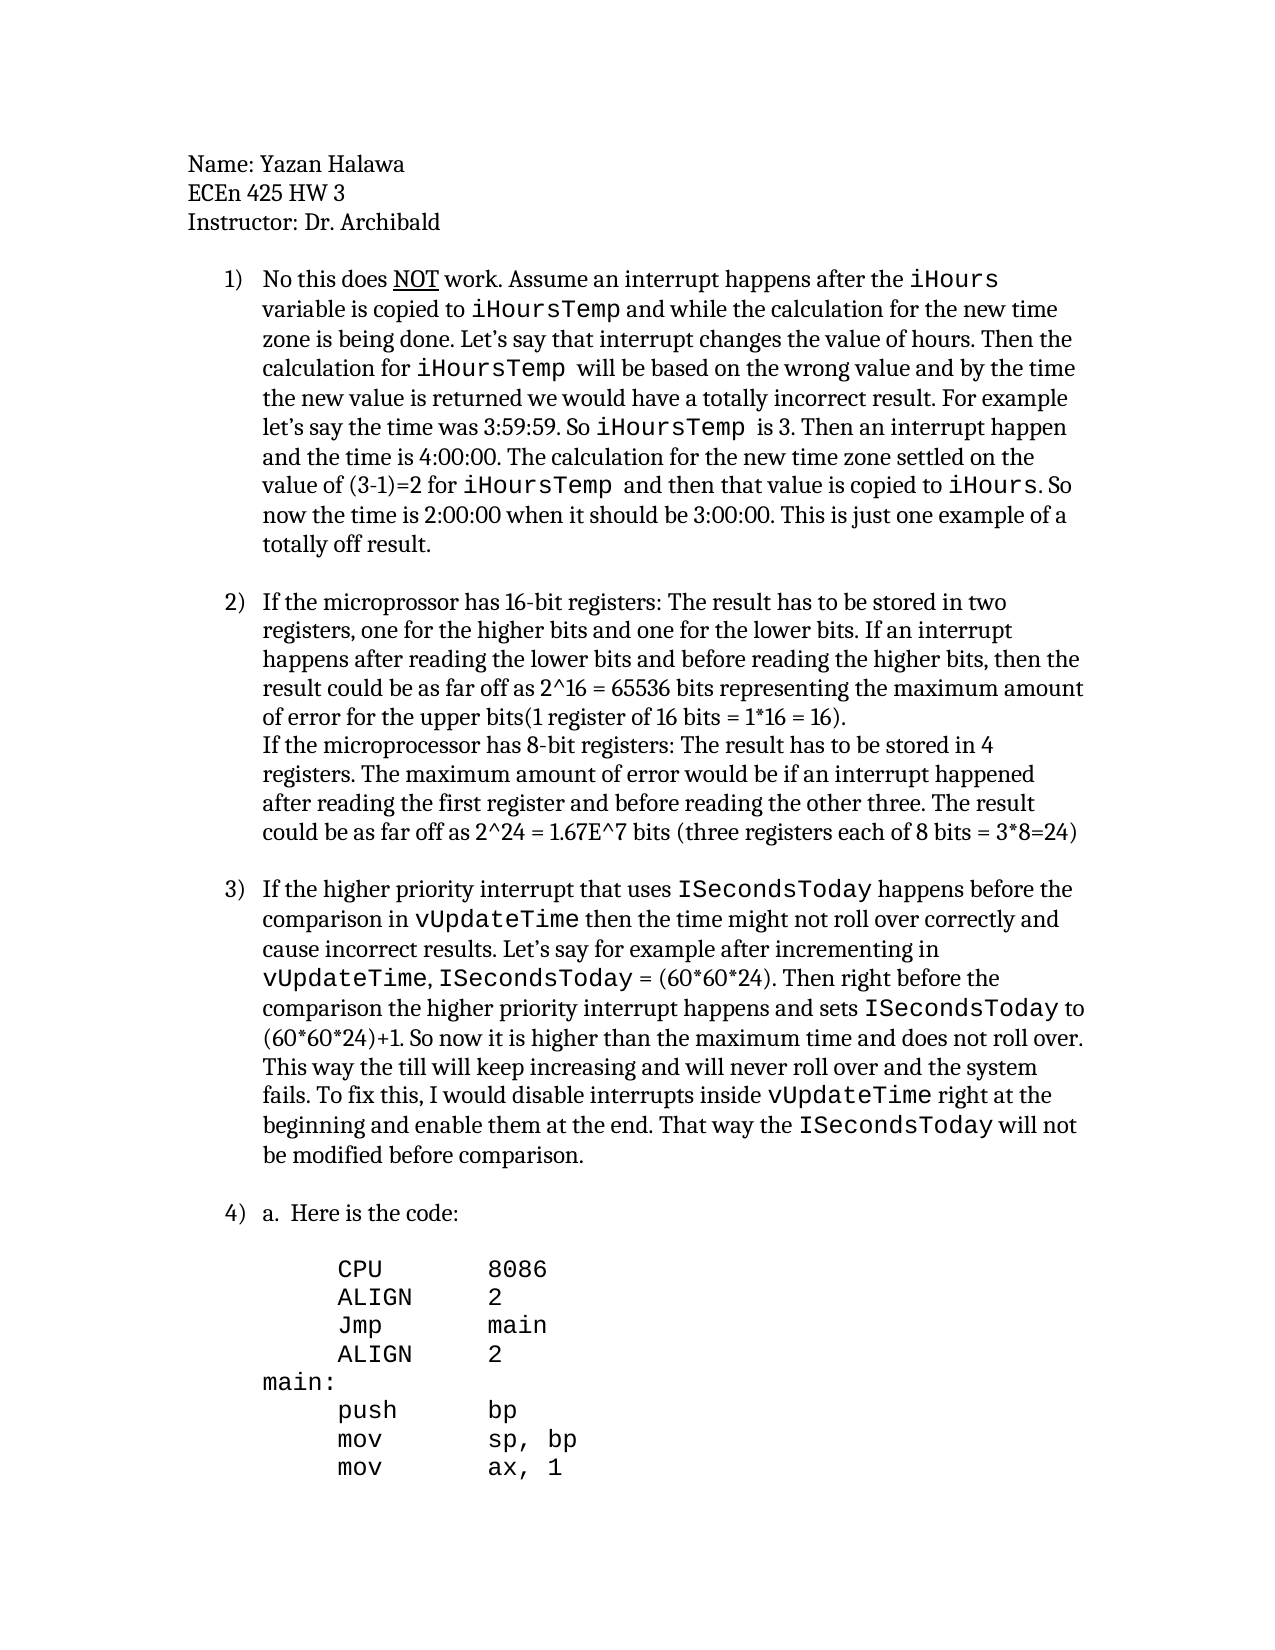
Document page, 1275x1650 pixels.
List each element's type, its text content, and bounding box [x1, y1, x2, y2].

list ALIGN 2 [262, 1284, 1087, 1313]
text Instructor: Dr. Archibald [187, 207, 1087, 236]
text Name: Yazan Halawa [187, 150, 1087, 179]
list If the microprossor has 16-bit registers: The result has to be stored in two registers, one for the higher bits and one for the lower bits. If an interrupt happens after reading the lower bits and before reading the higher bits, then the result could be as far off as 2^16 = 65536 bits representing the maximum amount of error for the upper bits(1 register of 16 bits = 1*16 = 16). [225, 587, 1087, 731]
list a. Here is the code: [225, 1199, 1087, 1227]
list push bp [262, 1398, 1087, 1426]
list mov ax, 1 [262, 1454, 1087, 1483]
text ECEn 425 HW 3 [187, 179, 1087, 207]
text If the microprocessor has 8-bit registers: The result has to be stored in 4 registers. The maximum amount of error would be if an interrupt happened after reading the first register and before reading the other three. The result could be as far off as 2^24 = 1.67E^7 bits (three registers each of 8 bits = 3*8=24) [262, 731, 1087, 846]
list Jmp main [262, 1313, 1087, 1341]
list CPU 8086 [262, 1256, 1087, 1284]
list ALIGN 2 [262, 1341, 1087, 1369]
list mov sp, bp [262, 1426, 1087, 1454]
list main: [262, 1369, 1087, 1398]
list No this does NOT work. Assume an interrupt happens after the iHours variable is copied to iHoursTemp and while the calculation for the new time zone is being done. Let’s say that interrupt changes the value of hours. Then the calculation for iHoursTemp will be based on the wrong value and by the time the new value is returned we would have a totally incorrect result. For example let’s say the time was 3:59:59. So iHoursTemp is 3. Then an interrupt happen and the time is 4:00:00. The calculation for the new time zone settled on the value of (3-1)=2 for iHoursTemp and then that value is copied to iHours. So now the time is 2:00:00 when it should be 3:00:00. This is just one example of a totally off result. [225, 265, 1087, 559]
list If the higher priority interrupt that uses ISecondsToday happens before the comparison in vUpdateTime then the time might not roll over correctly and cause incorrect results. Let’s say for example after incrementing in vUpdateTime, ISecondsToday = (60*60*24). Then right before the comparison the higher priority interrupt happens and sets ISecondsToday to (60*60*24)+1. So now it is higher than the maximum time and does not roll over. This way the till will keep increasing and will never roll over and the system fails. To fix this, I would disable interrupts inside vUpdateTime right at the beginning and enable them at the end. That way the ISecondsToday will not be modified before comparison. [225, 875, 1087, 1170]
